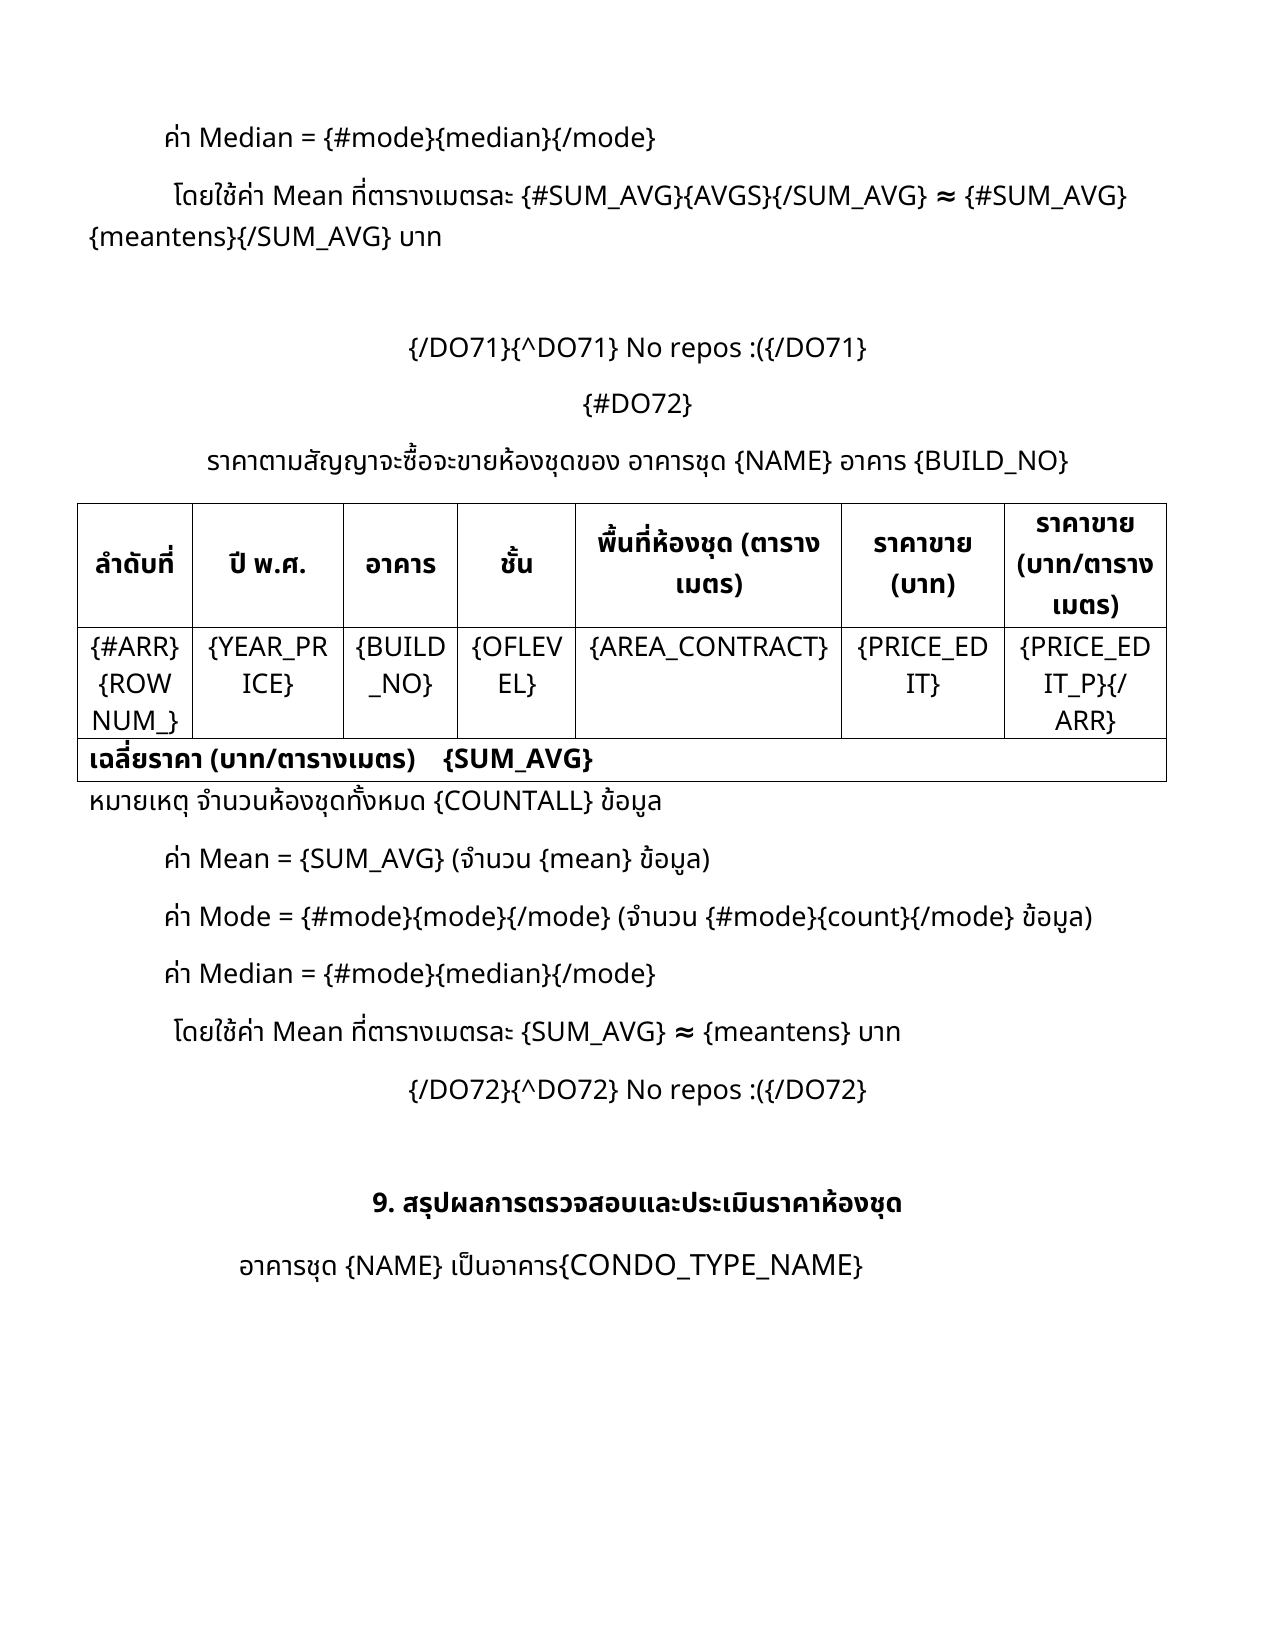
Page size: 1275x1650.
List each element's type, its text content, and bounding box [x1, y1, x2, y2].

table_cell {YEAR_PRICE} [193, 628, 343, 738]
text อาคารชุด {NAME} เป็นอาคาร{CONDO_TYPE_NAME} [164, 1244, 1186, 1288]
table_header ชั้น [458, 504, 575, 627]
text {#DO72} [89, 385, 1186, 422]
text ค่า Median = {#mode}{median}{/mode} [89, 955, 1186, 996]
text โดยใช้ค่า Mean ที่ตารางเมตรละ {SUM_AVG} ≈ {meantens} บาท [89, 1013, 1186, 1054]
text ค่า Mean = {SUM_AVG} (จำนวน {mean} ข้อมูล) [89, 839, 1186, 881]
table_cell {PRICE_EDIT} [842, 628, 1004, 738]
text ค่า Median = {#mode}{median}{/mode} [89, 118, 1186, 159]
table_cell {AREA_CONTRACT} [576, 628, 841, 738]
table_cell {PRICE_EDIT_P}{/ARR} [1005, 628, 1166, 738]
table_header ราคาขาย (บาท) [842, 504, 1004, 627]
table_header ลำดับที่ [78, 504, 192, 627]
table_header พื้นที่ห้องชุด (ตารางเมตร) [576, 504, 841, 627]
text {/DO71}{^DO71} No repos :({/DO71} [89, 328, 1186, 365]
table_cell เฉลี่ยราคา (บาท/ตารางเมตร) {SUM_AVG} [78, 739, 1166, 781]
table_cell {#ARR}{ROWNUM_} [78, 628, 192, 738]
text 9. สรุปผลการตรวจสอบและประเมินราคาห้องชุด [89, 1183, 1186, 1225]
text โดยใช้ค่า Mean ที่ตารางเมตรละ {#SUM_AVG}{AVGS}{/SUM_AVG} ≈ {#SUM_AVG}{meantens}{/SUM_AVG} บาท [89, 176, 1186, 258]
text หมายเหตุ จำนวนห้องชุดทั้งหมด {COUNTALL} ข้อมูล [89, 782, 1186, 823]
table_cell {OFLEVEL} [458, 628, 575, 738]
table_header ราคาขาย (บาท/ตารางเมตร) [1005, 504, 1166, 627]
table_cell {BUILD_NO} [344, 628, 457, 738]
text {/DO72}{^DO72} No repos :({/DO72} [89, 1071, 1186, 1107]
table_header อาคาร [344, 504, 457, 627]
text ราคาตามสัญญาจะซื้อจะขายห้องชุดของ อาคารชุด {NAME} อาคาร {BUILD_NO} [89, 441, 1186, 482]
table_header ปี พ.ศ. [193, 504, 343, 627]
text ค่า Mode = {#mode}{mode}{/mode} (จำนวน {#mode}{count}{/mode} ข้อมูล) [89, 897, 1186, 938]
